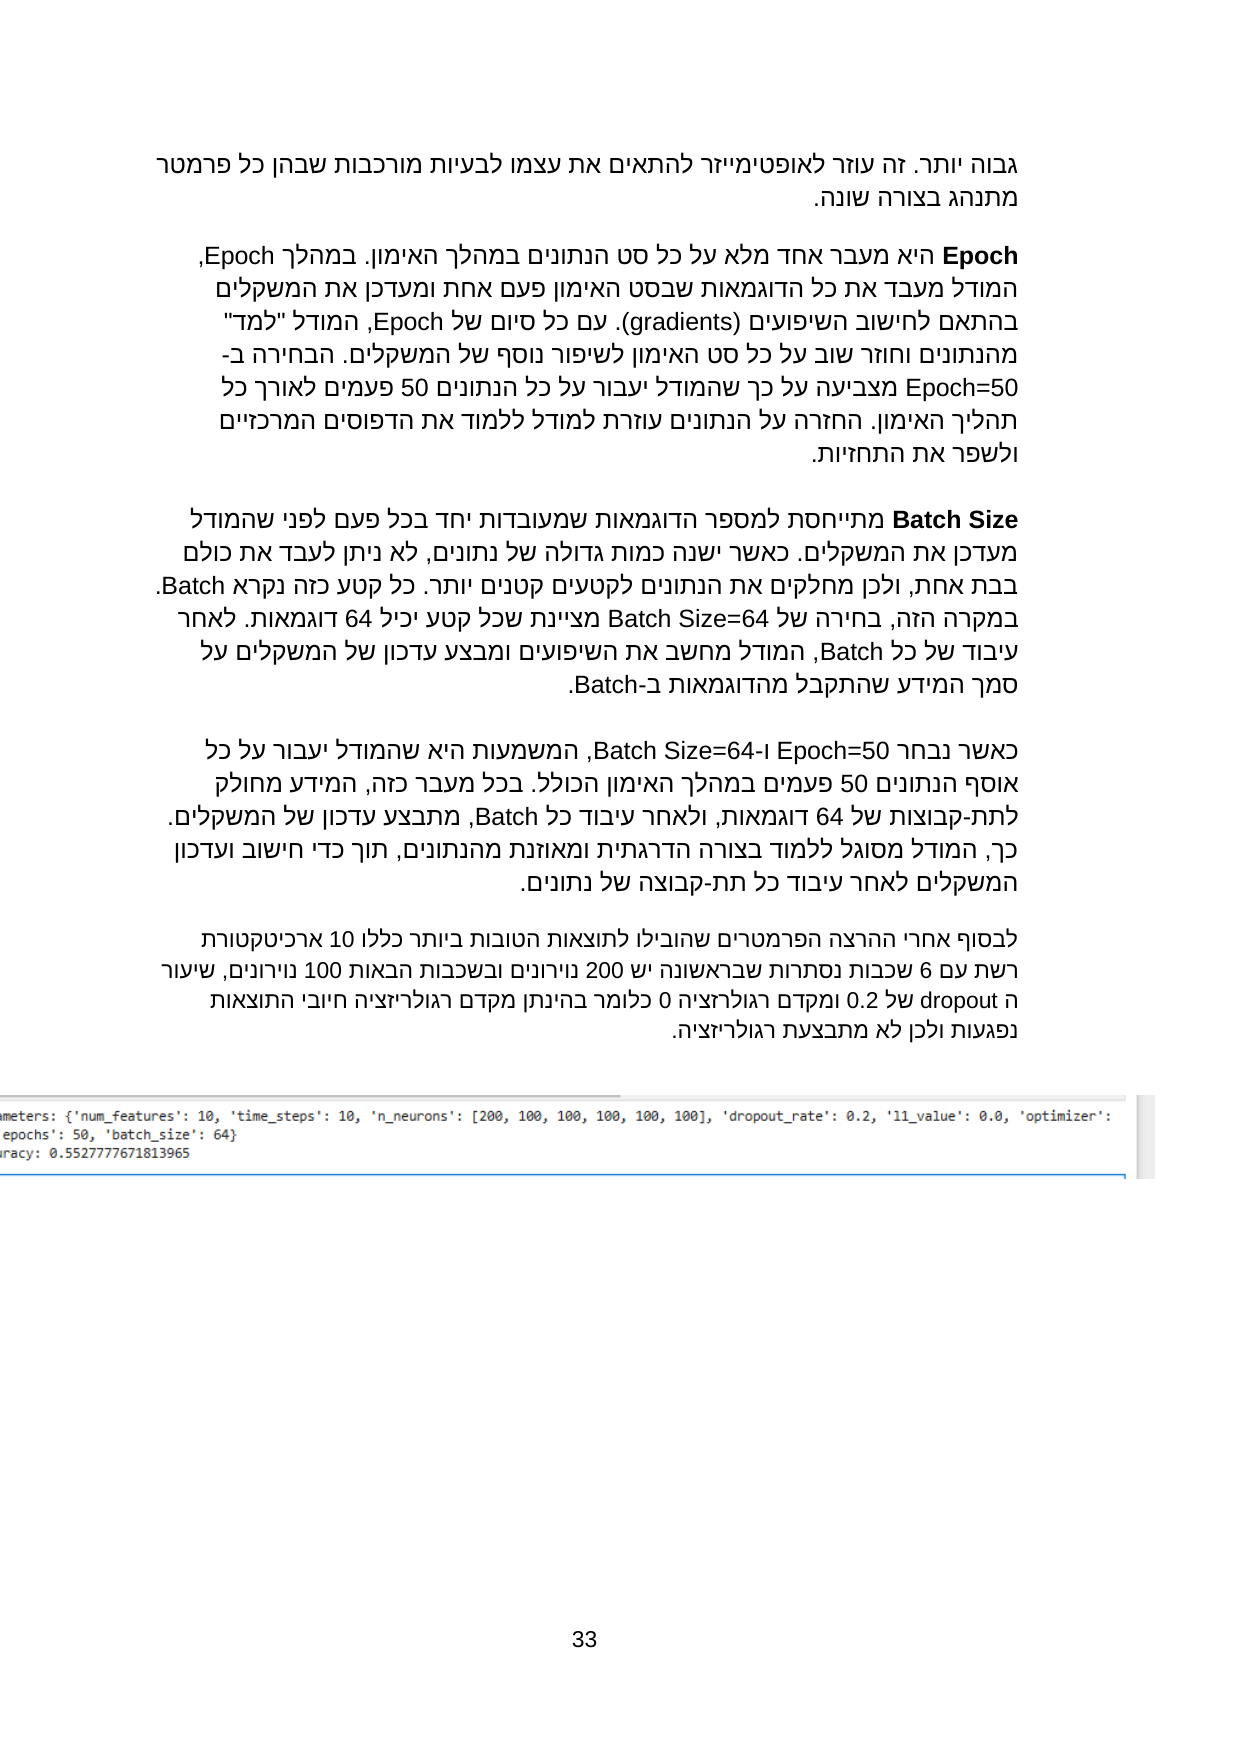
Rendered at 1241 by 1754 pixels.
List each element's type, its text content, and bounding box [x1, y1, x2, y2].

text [150, 150, 1019, 212]
text כאשר נבחר Epoch=50 ו-Batch Size=64, המשמעות היא שהמודל יעבור על כל אוסף הנתונים 50 פעמים במהלך האימון הכולל. בכל מעבר כזה, המידע מחולק לתת-קבוצות של 64 דוגמאות, ולאחר עיבוד כל Batch, מתבצע עדכון של המשקלים. כך, המודל מסוגל ללמוד בצורה הדרגתית ומאוזנת מהנתונים, תוך כדי חישוב ועדכון המשקלים לאחר עיבוד כל תת-קבוצה של נתונים. [150, 736, 1019, 897]
text Batch Size מתייחסת למספר הדוגמאות שמעובדות יחד בכל פעם לפני שהמודל מעדכן את המשקלים. כאשר ישנה כמות גדולה של נתונים, לא ניתן לעבד את כולם בבת אחת, ולכן מחלקים את הנתונים לקטעים קטנים יותר. כל קטע כזה נקרא Batch. במקרה הזה, בחירה של Batch Size=64 מציינת שכל קטע יכיל 64 דוגמאות. לאחר עיבוד של כל Batch, המודל מחשב את השיפועים ומבצע עדכון של המשקלים על סמך המידע שהתקבל מהדוגמאות ב-Batch. [150, 505, 1019, 699]
text Epoch היא מעבר אחד מלא על כל סט הנתונים במהלך האימון. במהלך Epoch, המודל מעבד את כל הדוגמאות שבסט האימון פעם אחת ומעדכן את המשקלים בהתאם לחישוב השיפועים (gradients). עם כל סיום של Epoch, המודל "למד" מהנתונים וחוזר שוב על כל סט האימון לשיפור נוסף של המשקלים. הבחירה ב-Epoch=50 מצביעה על כך שהמודל יעבור על כל הנתונים 50 פעמים לאורך כל תהליך האימון. החזרה על הנתונים עוזרת למודל ללמוד את הדפוסים המרכזיים ולשפר את התחזיות. [150, 241, 1019, 468]
picture [0, 1095, 1155, 1179]
text לבסוף אחרי ההרצה הפרמטרים שהובילו לתוצאות הטובות ביותר כללו 10 ארכיטקטורת רשת עם 6 שכבות נסתרות שבראשונה יש 200 נוירונים ובשכבות הבאות 100 נוירונים, שיעור ה dropout של 0.2 ומקדם רגולרזציה 0 כלומר בהינתן מקדם רגולריזציה חיובי התוצאות נפגעות ולכן לא מתבצעת רגולריזציה. [150, 926, 1019, 1043]
